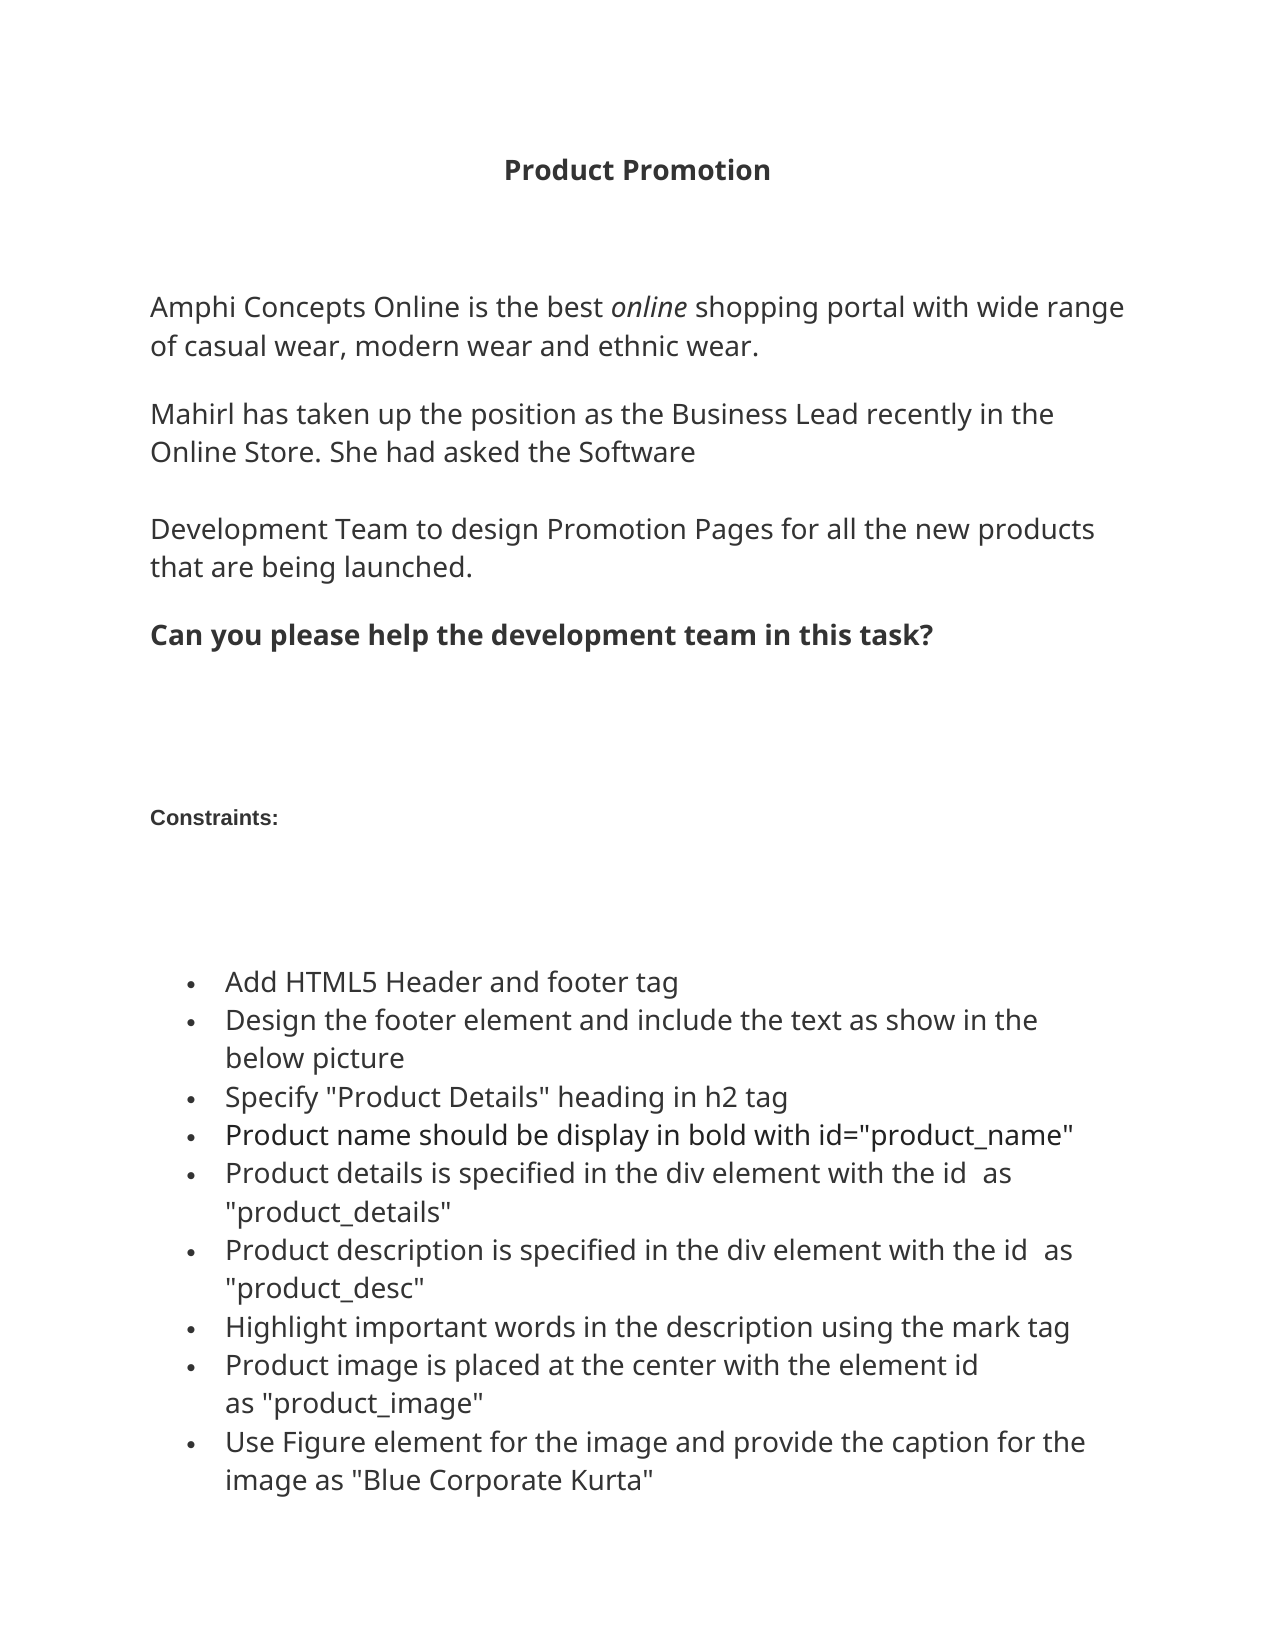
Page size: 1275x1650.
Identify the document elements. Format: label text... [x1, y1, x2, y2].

list Highlight important words in the description using the mark tag [187, 1307, 1125, 1345]
text Can you please help the development team in this task? [150, 616, 1125, 654]
list Use Figure element for the image and provide the caption for the image as "Blue Corporate Kurta" [187, 1422, 1125, 1498]
text Mahirl has taken up the position as the Business Lead recently in the Online Store. She had asked the Software Development Team to design Promotion Pages for all the new products that are being launched. [150, 394, 1125, 586]
list Product details is specified in the div element with the id as "product_details" [187, 1153, 1125, 1230]
text Constraints: [150, 804, 1125, 830]
list Add HTML5 Header and footer tag [187, 962, 1125, 1000]
list Product name should be display in bold with id="product_name" [187, 1115, 1125, 1153]
list Product description is specified in the div element with the id as "product_desc" [187, 1230, 1125, 1307]
list Design the footer element and include the text as show in the below picture [187, 1000, 1125, 1077]
text Amphi Concepts Online is the best online shopping portal with wide range of casual wear, modern wear and ethnic wear. [150, 288, 1125, 364]
text Product Promotion [150, 150, 1125, 258]
list Product image is placed at the center with the element id as "product_image" [187, 1345, 1125, 1422]
list Specify "Product Details" heading in h2 tag [187, 1077, 1125, 1115]
